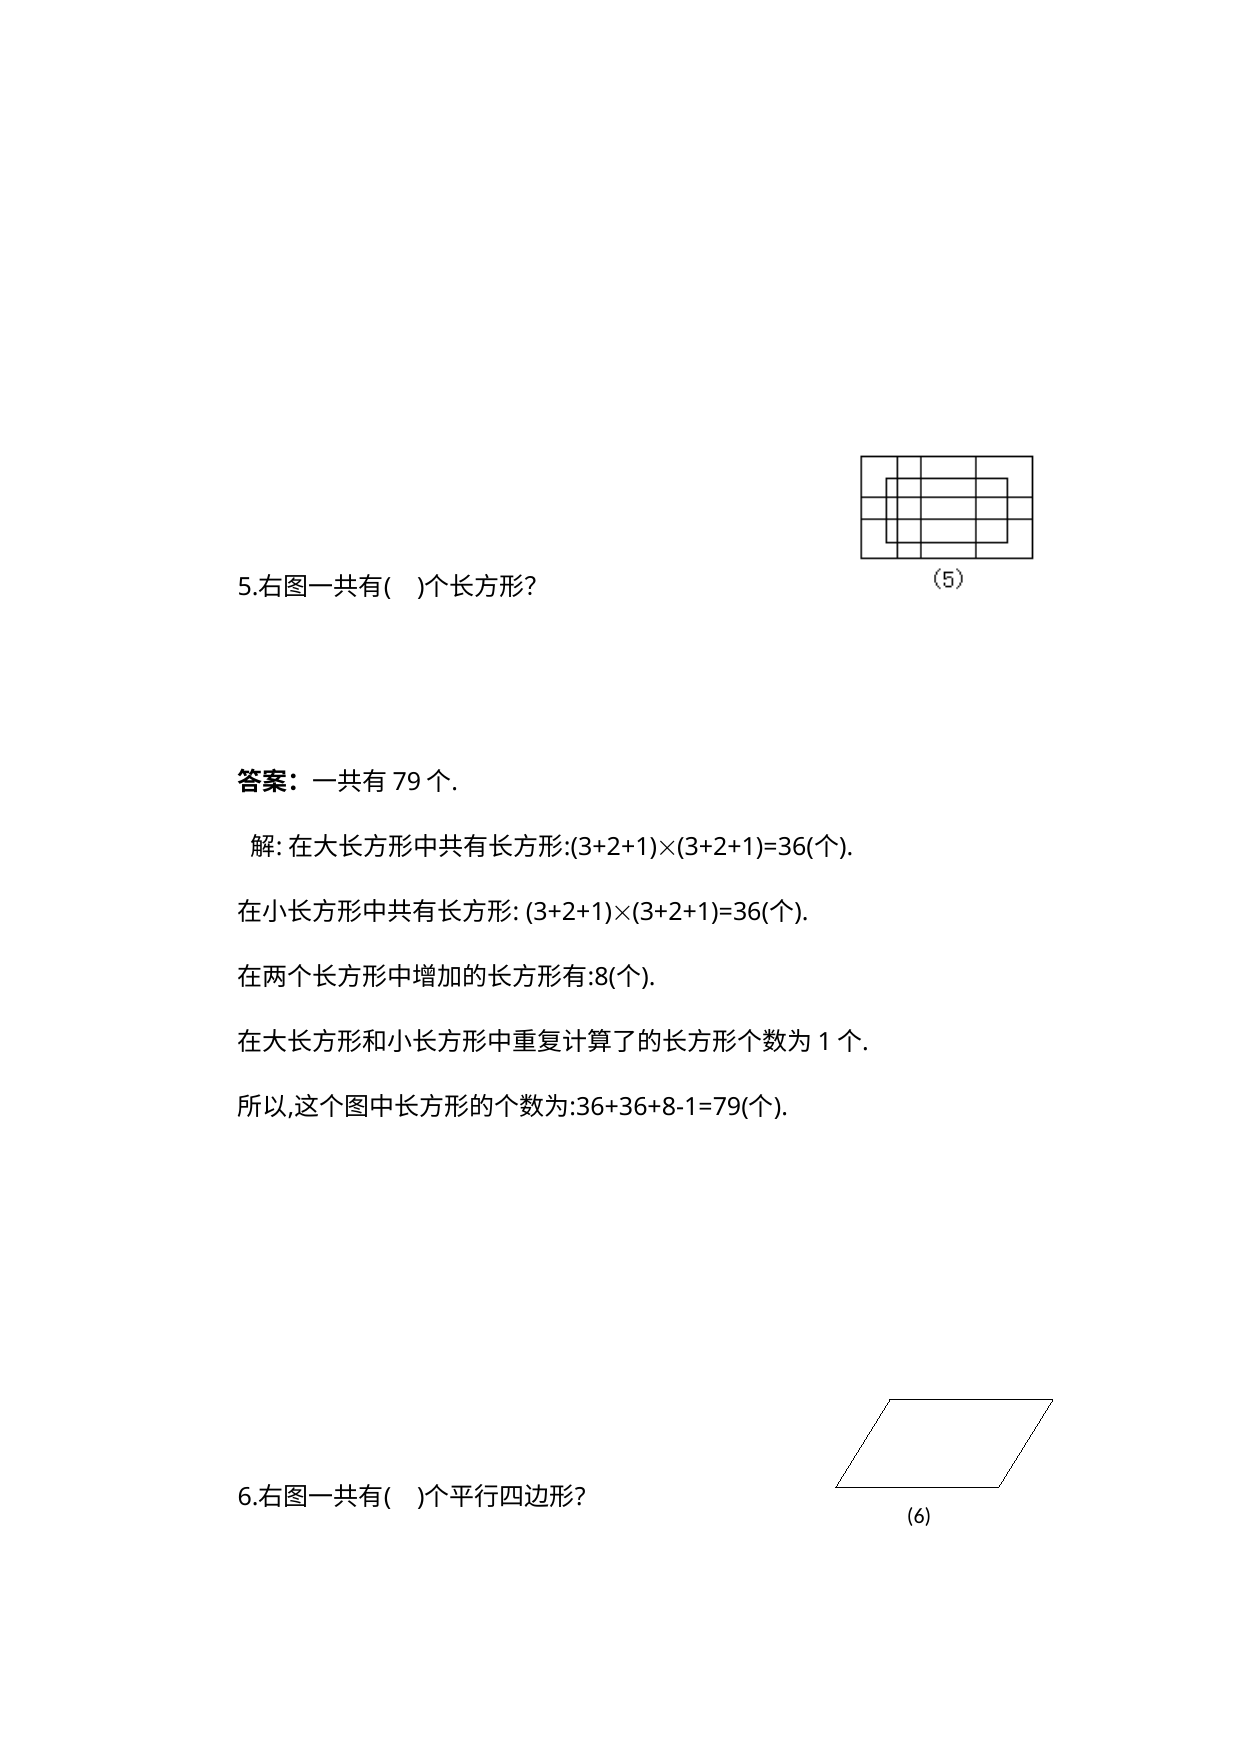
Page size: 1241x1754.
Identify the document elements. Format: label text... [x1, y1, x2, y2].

text 在小长方形中共有长方形: (3+2+1)(3+2+1)=36(个). [187, 877, 1053, 942]
picture [845, 445, 1054, 597]
text 5.右图一共有( )个长方形？ [187, 552, 1053, 617]
text 答案：一共有79个. [187, 747, 1053, 812]
text 在大长方形和小长方形中重复计算了的长方形个数为1个. [187, 1007, 1053, 1072]
text 所以,这个图中长方形的个数为:36+36+8-1=79(个). [187, 1072, 1053, 1137]
text 6.右图一共有( )个平行四边形? [187, 1462, 1053, 1527]
text 解: 在大长方形中共有长方形:(3+2+1)(3+2+1)=36(个). [187, 812, 1053, 877]
text 在两个长方形中增加的长方形有:8(个). [187, 942, 1053, 1007]
